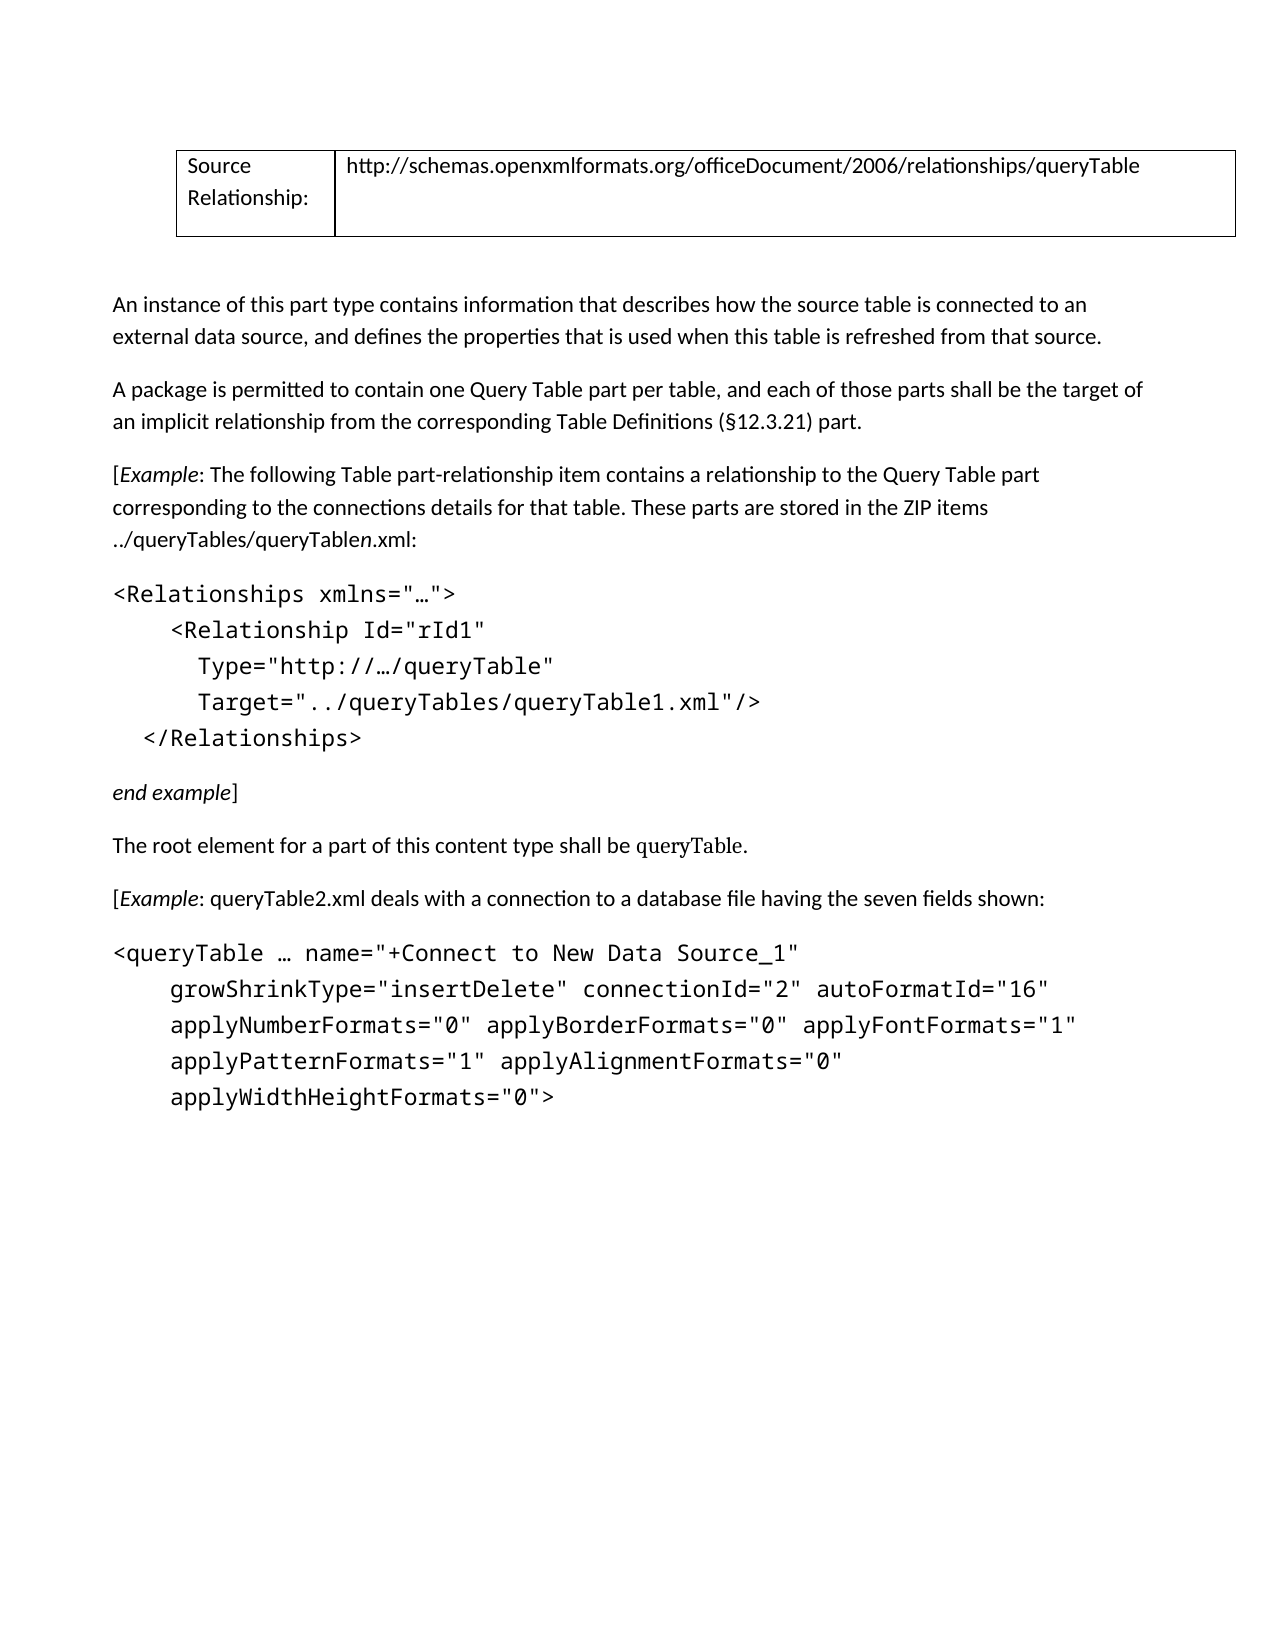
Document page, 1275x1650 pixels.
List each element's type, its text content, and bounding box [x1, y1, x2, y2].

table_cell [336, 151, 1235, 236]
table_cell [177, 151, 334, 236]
text A package is permitted to contain one Query Table part per table, and each of those parts shall be the target of an implicit relationship from the corresponding Table Definitions (§12.3.21) part. [112, 375, 1162, 435]
text <queryTable … name="+Connect to New Data Source_1" growShrinkType="insertDelete" connectionId="2" autoFormatId="16" applyNumberFormats="0" applyBorderFormats="0" applyFontFormats="1" applyPatternFormats="1" applyAlignmentFormats="0" applyWidthHeightFormats="0"> [112, 937, 1162, 1112]
text <Relationships xmlns="…"> <Relationship Id="rId1" Type="http://…/queryTable" Target="../queryTables/queryTable1.xml"/> </Relationships> [112, 578, 1162, 753]
text [Example: The following Table part-relationship item contains a relationship to the Query Table part corresponding to the connections details for that table. These parts are stored in the ZIP items ../queryTables/queryTablen.xml: [112, 460, 1162, 553]
text The root element for a part of this content type shall be queryTable. [112, 831, 1162, 859]
text [Example: queryTable2.xml deals with a connection to a database file having the seven fields shown: [112, 884, 1162, 912]
text An instance of this part type contains information that describes how the source table is connected to an external data source, and defines the properties that is used when this table is refreshed from that source. [112, 290, 1162, 350]
text end example] [112, 778, 1162, 806]
